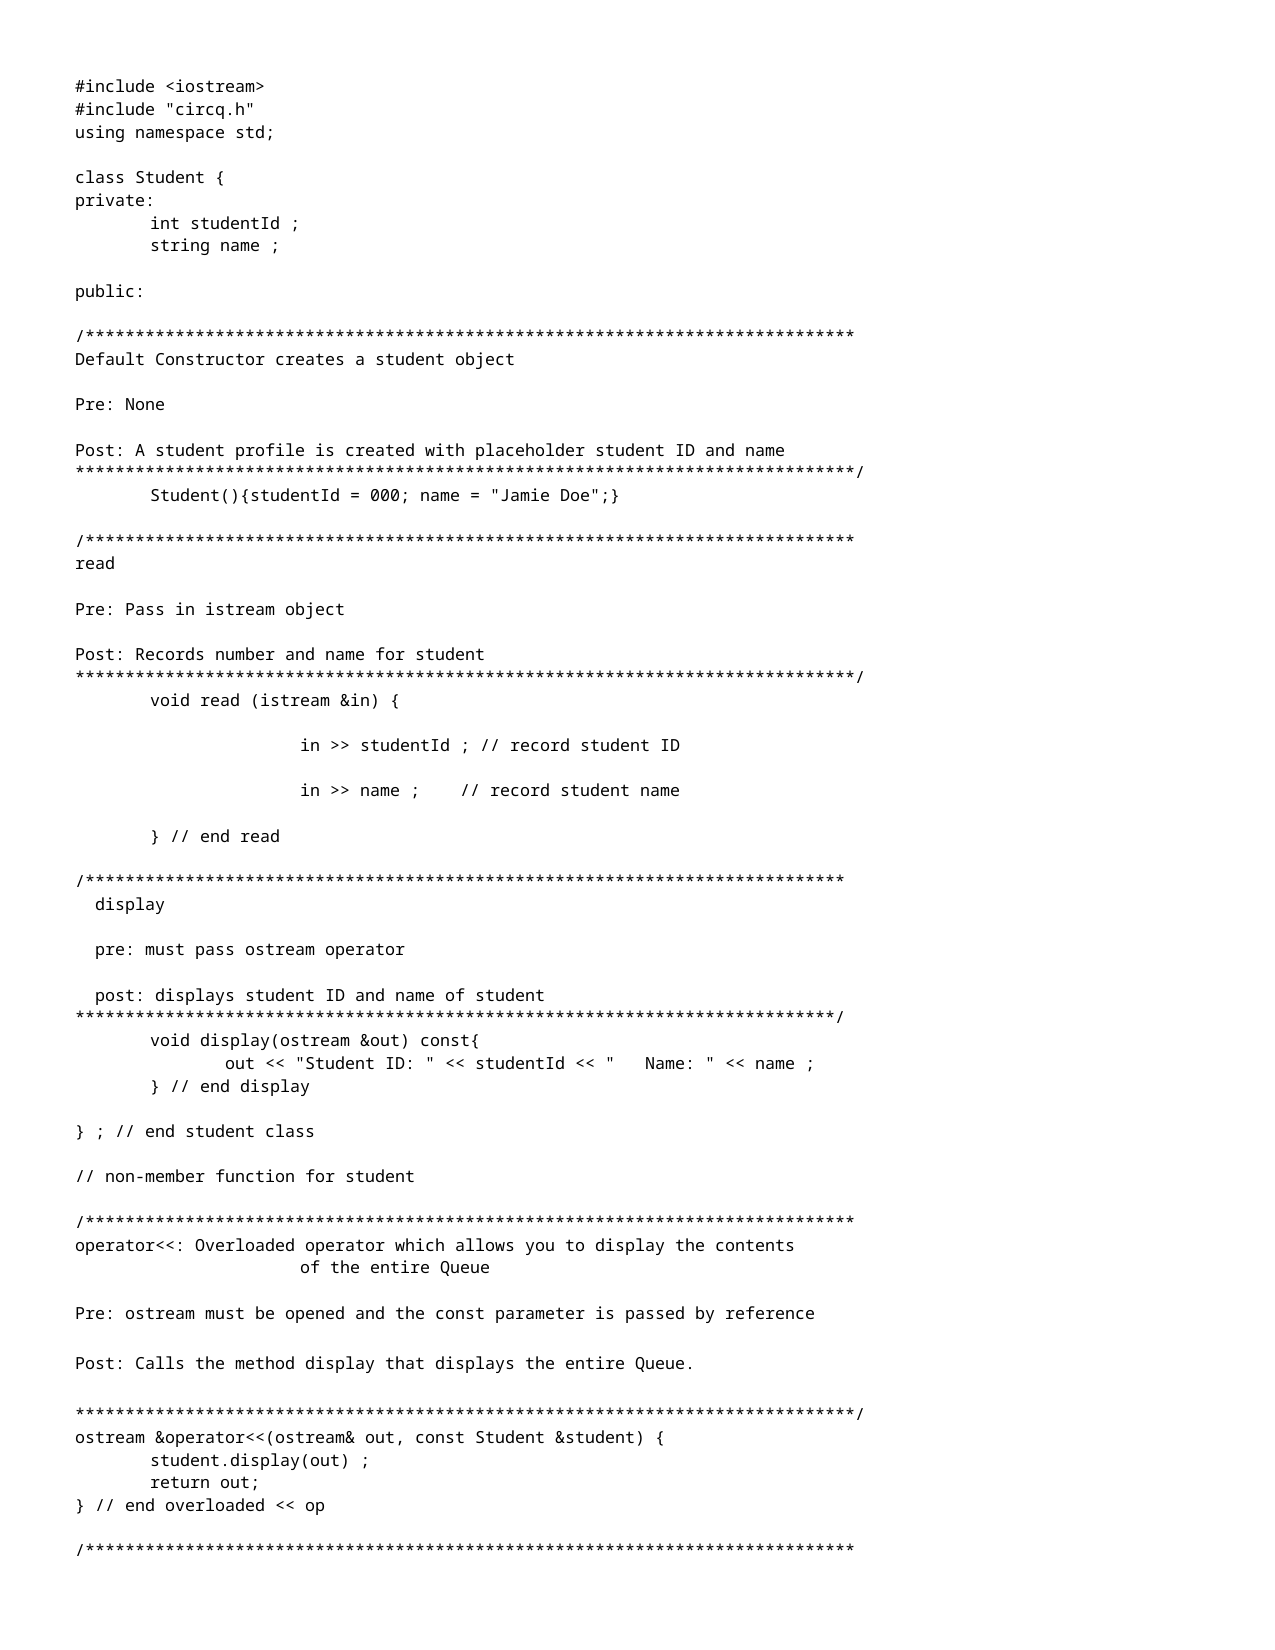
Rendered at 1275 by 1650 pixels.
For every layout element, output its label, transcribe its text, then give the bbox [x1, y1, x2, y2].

text student.display(out) ; [75, 1448, 1200, 1471]
text Pre: ostream must be opened and the const parameter is passed by reference [75, 1301, 1200, 1324]
text } // end display [75, 1074, 1200, 1097]
text read [75, 552, 1200, 574]
text pre: must pass ostream operator [75, 938, 1200, 961]
text out << "Student ID: " << studentId << " Name: " << name ; [75, 1051, 1200, 1074]
text return out; [75, 1471, 1200, 1493]
text /***************************************************************************** [75, 1210, 1200, 1233]
text of the entire Queue [75, 1256, 1200, 1278]
text int studentId ; [75, 211, 1200, 234]
text Default Constructor creates a student object [75, 347, 1200, 370]
text private: [75, 188, 1200, 211]
text Post: Records number and name for student [75, 643, 1200, 665]
text ******************************************************************************/ [75, 665, 1200, 688]
text /***************************************************************************** [75, 325, 1200, 347]
text /**************************************************************************** [75, 870, 1200, 892]
text /***************************************************************************** [75, 1539, 1200, 1562]
text in >> name ; // record student name [75, 779, 1200, 802]
text #include "circq.h" [75, 98, 1200, 120]
text Post: Calls the method display that displays the entire Queue. [75, 1352, 1200, 1375]
text in >> studentId ; // record student ID [75, 733, 1200, 756]
text } ; // end student class [75, 1119, 1200, 1142]
text operator<<: Overloaded operator which allows you to display the contents [75, 1233, 1200, 1256]
text Post: A student profile is created with placeholder student ID and name [75, 438, 1200, 461]
text } // end read [75, 824, 1200, 847]
text /***************************************************************************** [75, 529, 1200, 552]
text string name ; [75, 234, 1200, 257]
text Student(){studentId = 000; name = "Jamie Doe";} [75, 484, 1200, 506]
text void read (istream &in) { [75, 688, 1200, 711]
text Pre: None [75, 393, 1200, 416]
text Pre: Pass in istream object [75, 597, 1200, 620]
text ******************************************************************************/ [75, 461, 1200, 484]
text // non-member function for student [75, 1165, 1200, 1188]
text ostream &operator<<(ostream& out, const Student &student) { [75, 1425, 1200, 1448]
text ****************************************************************************/ [75, 1006, 1200, 1029]
text void display(ostream &out) const{ [75, 1029, 1200, 1051]
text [75, 1403, 1200, 1425]
text public: [75, 279, 1200, 302]
text using namespace std; [75, 120, 1200, 143]
text post: displays student ID and name of student [75, 983, 1200, 1006]
text class Student { [75, 166, 1200, 188]
text } // end overloaded << op [75, 1493, 1200, 1516]
text display [75, 892, 1200, 915]
text #include <iostream> [75, 75, 1200, 98]
